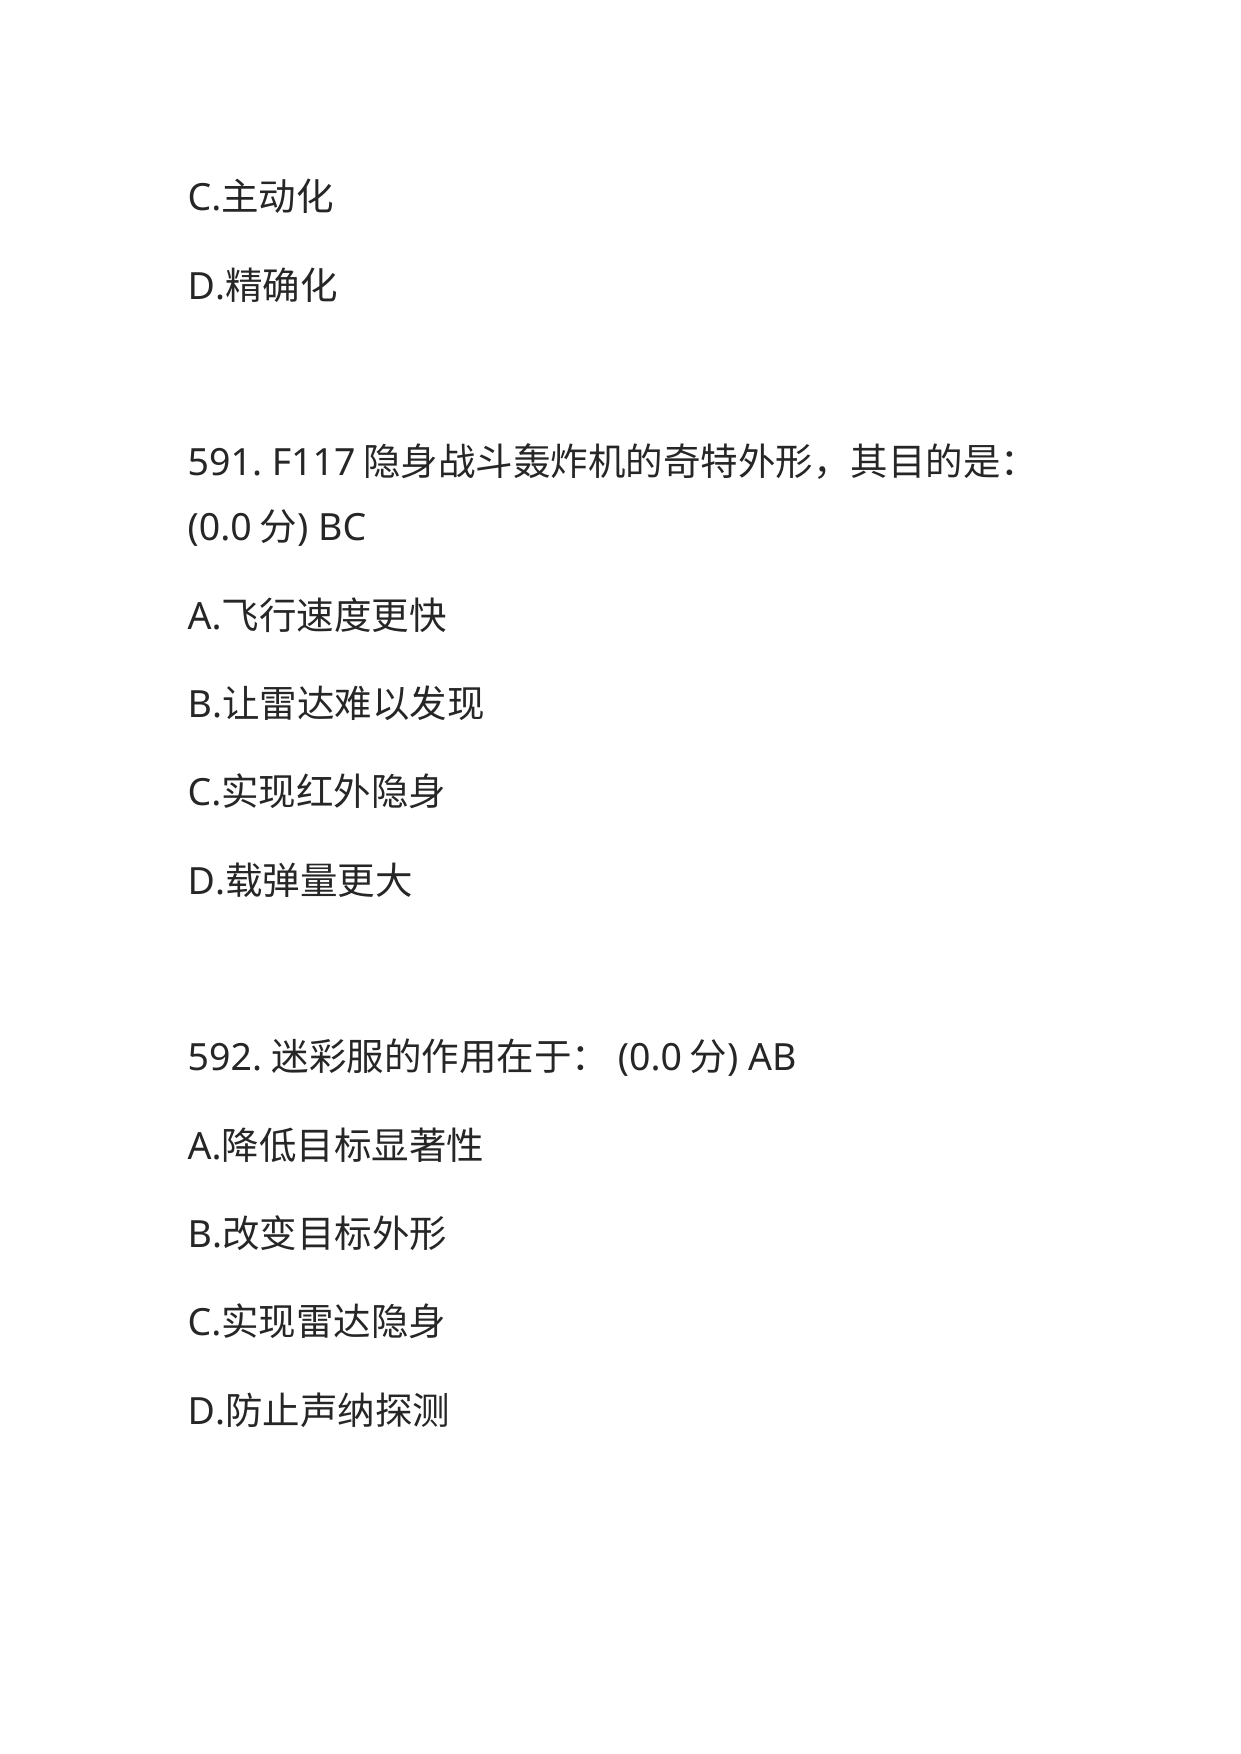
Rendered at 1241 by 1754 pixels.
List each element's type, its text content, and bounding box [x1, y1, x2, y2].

text A.降低目标显著性 [187, 1110, 1053, 1175]
text C.实现红外隐身 [187, 757, 1053, 822]
text B.改变目标外形 [187, 1199, 1053, 1264]
text D.精确化 [187, 250, 1053, 315]
text B.让雷达难以发现 [187, 669, 1053, 734]
text A.飞行速度更快 [187, 580, 1053, 645]
text 591. F117隐身战斗轰炸机的奇特外形，其目的是： (0.0分) BC [187, 427, 1053, 557]
text D.载弹量更大 [187, 845, 1053, 910]
text 592. 迷彩服的作用在于： (0.0分) AB [187, 1022, 1053, 1087]
text C.实现雷达隐身 [187, 1287, 1053, 1352]
text D.防止声纳探测 [187, 1375, 1053, 1440]
text C.主动化 [187, 162, 1053, 227]
